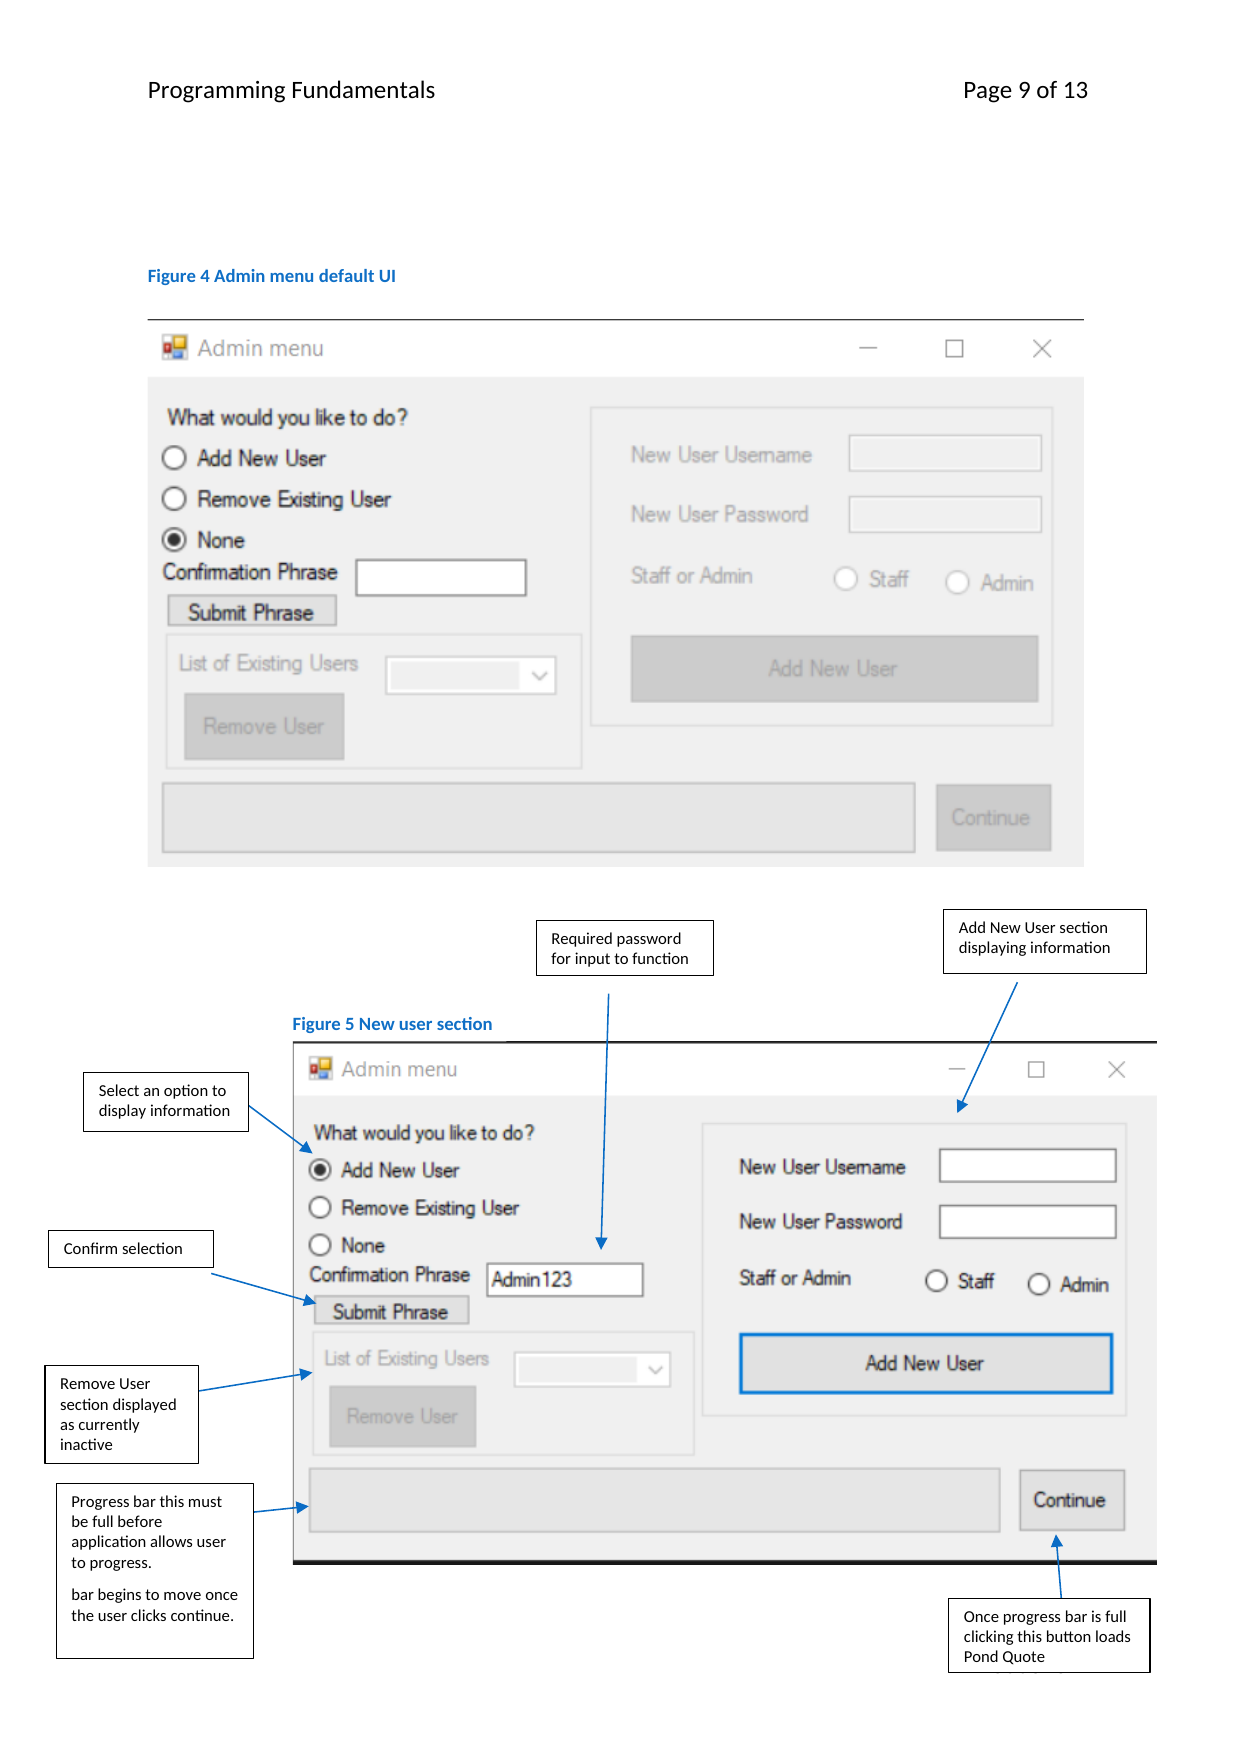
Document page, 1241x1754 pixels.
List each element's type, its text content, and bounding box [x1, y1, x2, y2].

picture [291, 1041, 1157, 1563]
picture [147, 319, 1084, 867]
text Figure 4 Admin menu default UI [148, 264, 1092, 287]
